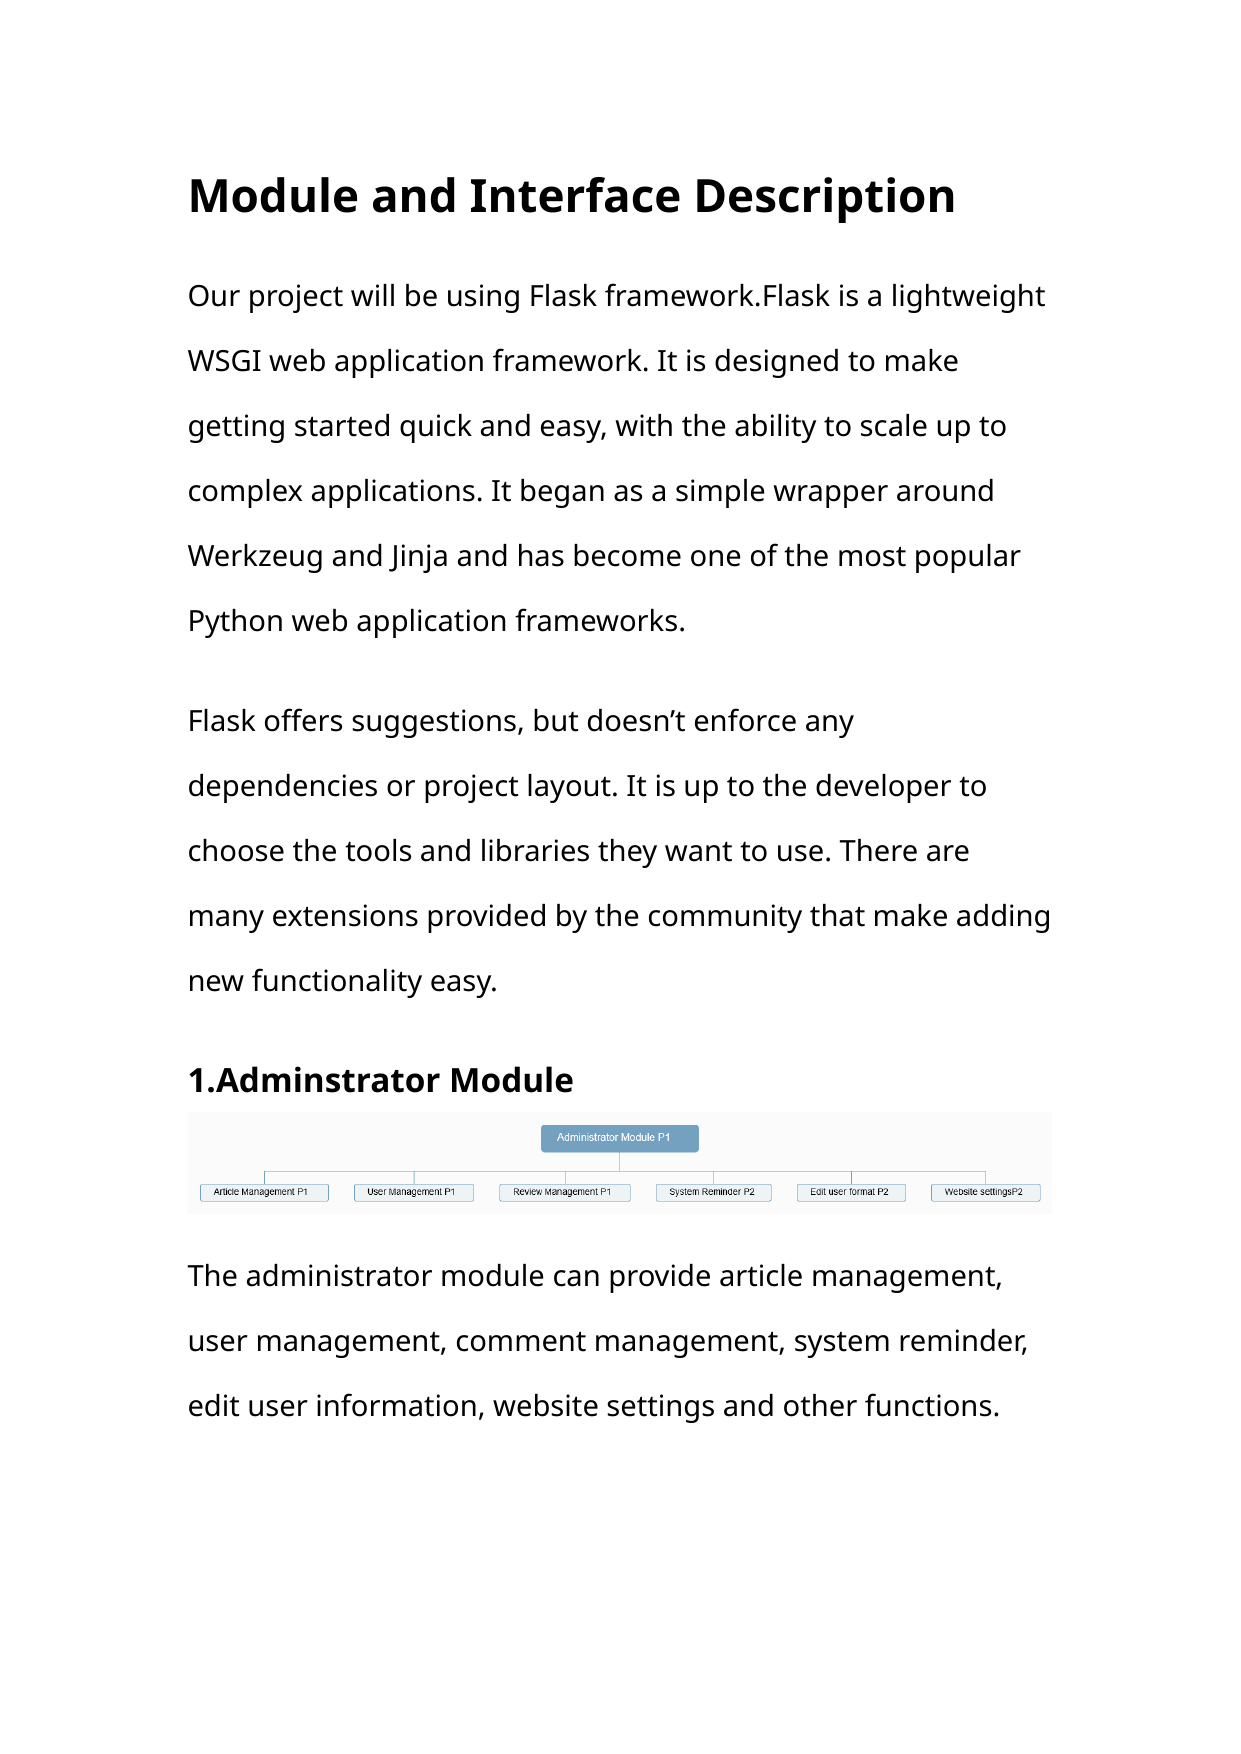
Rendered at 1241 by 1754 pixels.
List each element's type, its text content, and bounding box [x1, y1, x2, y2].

subtitle Our project will be using Flask framework.Flask is a lightweight WSGI web application framework. It is designed to make getting started quick and easy, with the ability to scale up to complex applications. It began as a simple wrapper around Werkzeug and Jinja and has become one of the most popular Python web application frameworks. [187, 262, 1053, 652]
list 1.Adminstrator ModuleThe administrator module can provide article management, user management, comment management, system reminder, edit user information, website settings and other functions. [187, 1214, 1053, 1437]
subtitle Module and Interface Description [187, 162, 1053, 227]
subtitle Flask offers suggestions, but doesn’t enforce any dependencies or project layout. It is up to the developer to choose the tools and libraries they want to use. There are many extensions provided by the community that make adding new functionality easy. [187, 688, 1053, 1013]
picture [187, 1112, 1053, 1214]
list 1.Adminstrator ModuleThe administrator module can provide article management, user management, comment management, system reminder, edit user information, website settings and other functions. [187, 1047, 1053, 1112]
